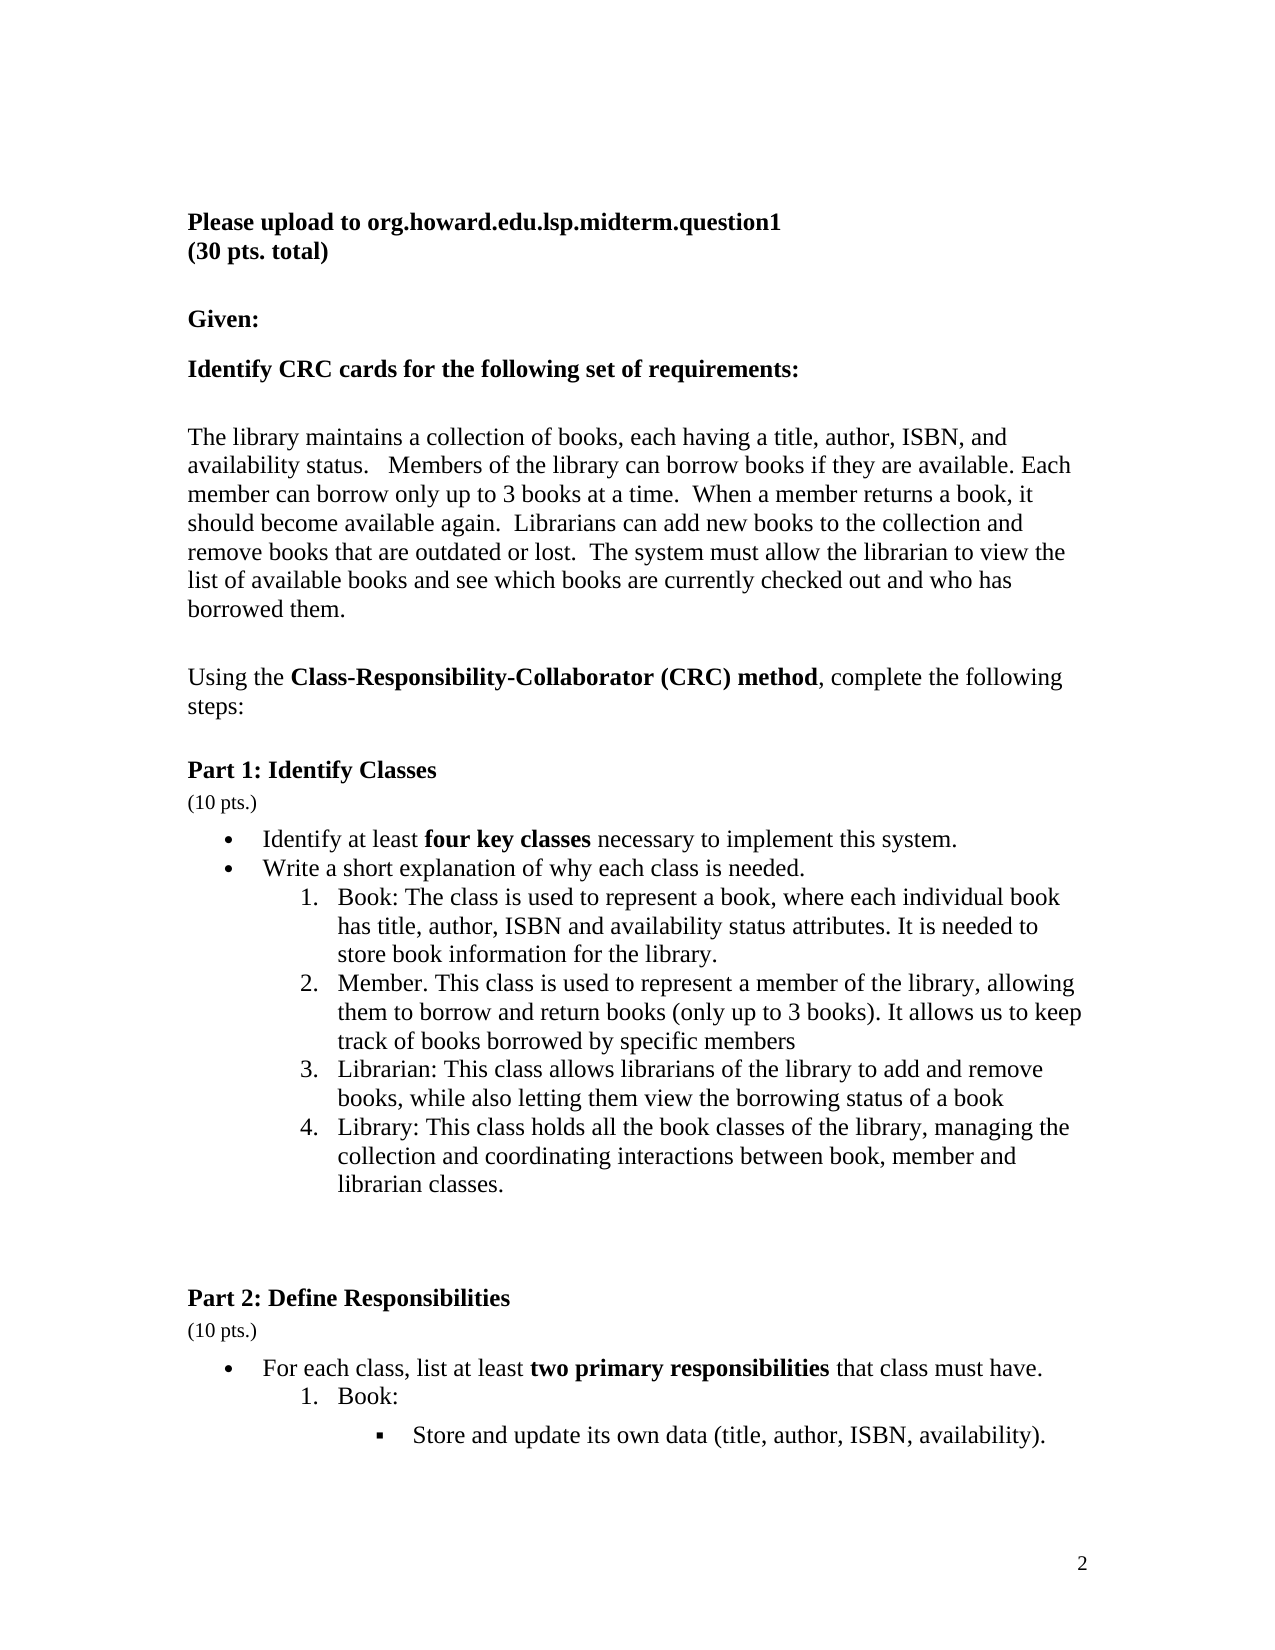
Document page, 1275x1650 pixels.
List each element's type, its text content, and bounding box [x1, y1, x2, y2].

text Given: [187, 304, 1087, 333]
subtitle Part 1: Identify Classes [187, 755, 1087, 784]
list Book: [300, 1381, 1087, 1410]
text (30 pts. total) [187, 236, 1087, 265]
text The library maintains a collection of books, each having a title, author, ISBN, and availability status. Members of the library can borrow books if they are available. Each member can borrow only up to 3 books at a time. When a member returns a book, it should become available again. Librarians can add new books to the collection and remove books that are outdated or lost. The system must allow the librarian to view the list of available books and see which books are currently checked out and who has borrowed them. [187, 422, 1087, 623]
text Identify CRC cards for the following set of requirements: [187, 354, 1087, 382]
list Librarian: This class allows librarians of the library to add and remove books, while also letting them view the borrowing status of a book [300, 1054, 1087, 1112]
subtitle Part 2: Define Responsibilities [187, 1283, 1087, 1312]
list Write a short explanation of why each class is needed. [225, 853, 1087, 882]
list Book: The class is used to represent a book, where each individual book has title, author, ISBN and availability status attributes. It is needed to store book information for the library. [300, 882, 1087, 968]
list Member. This class is used to represent a member of the library, allowing them to borrow and return books (only up to 3 books). It allows us to keep track of books borrowed by specific members [300, 968, 1087, 1054]
list Store and update its own data (title, author, ISBN, availability). [375, 1421, 1087, 1449]
text Please upload to org.howard.edu.lsp.midterm.question1 [187, 207, 1087, 236]
text (10 pts.) [187, 790, 1087, 814]
list Identify at least four key classes necessary to implement this system. [225, 824, 1087, 853]
text (10 pts.) [187, 1318, 1087, 1342]
list For each class, list at least two primary responsibilities that class must have. [225, 1353, 1087, 1381]
text Using the Class-Responsibility-Collaborator (CRC) method, complete the following steps: [187, 662, 1087, 719]
list Library: This class holds all the book classes of the library, managing the collection and coordinating interactions between book, member and librarian classes. [300, 1112, 1087, 1198]
